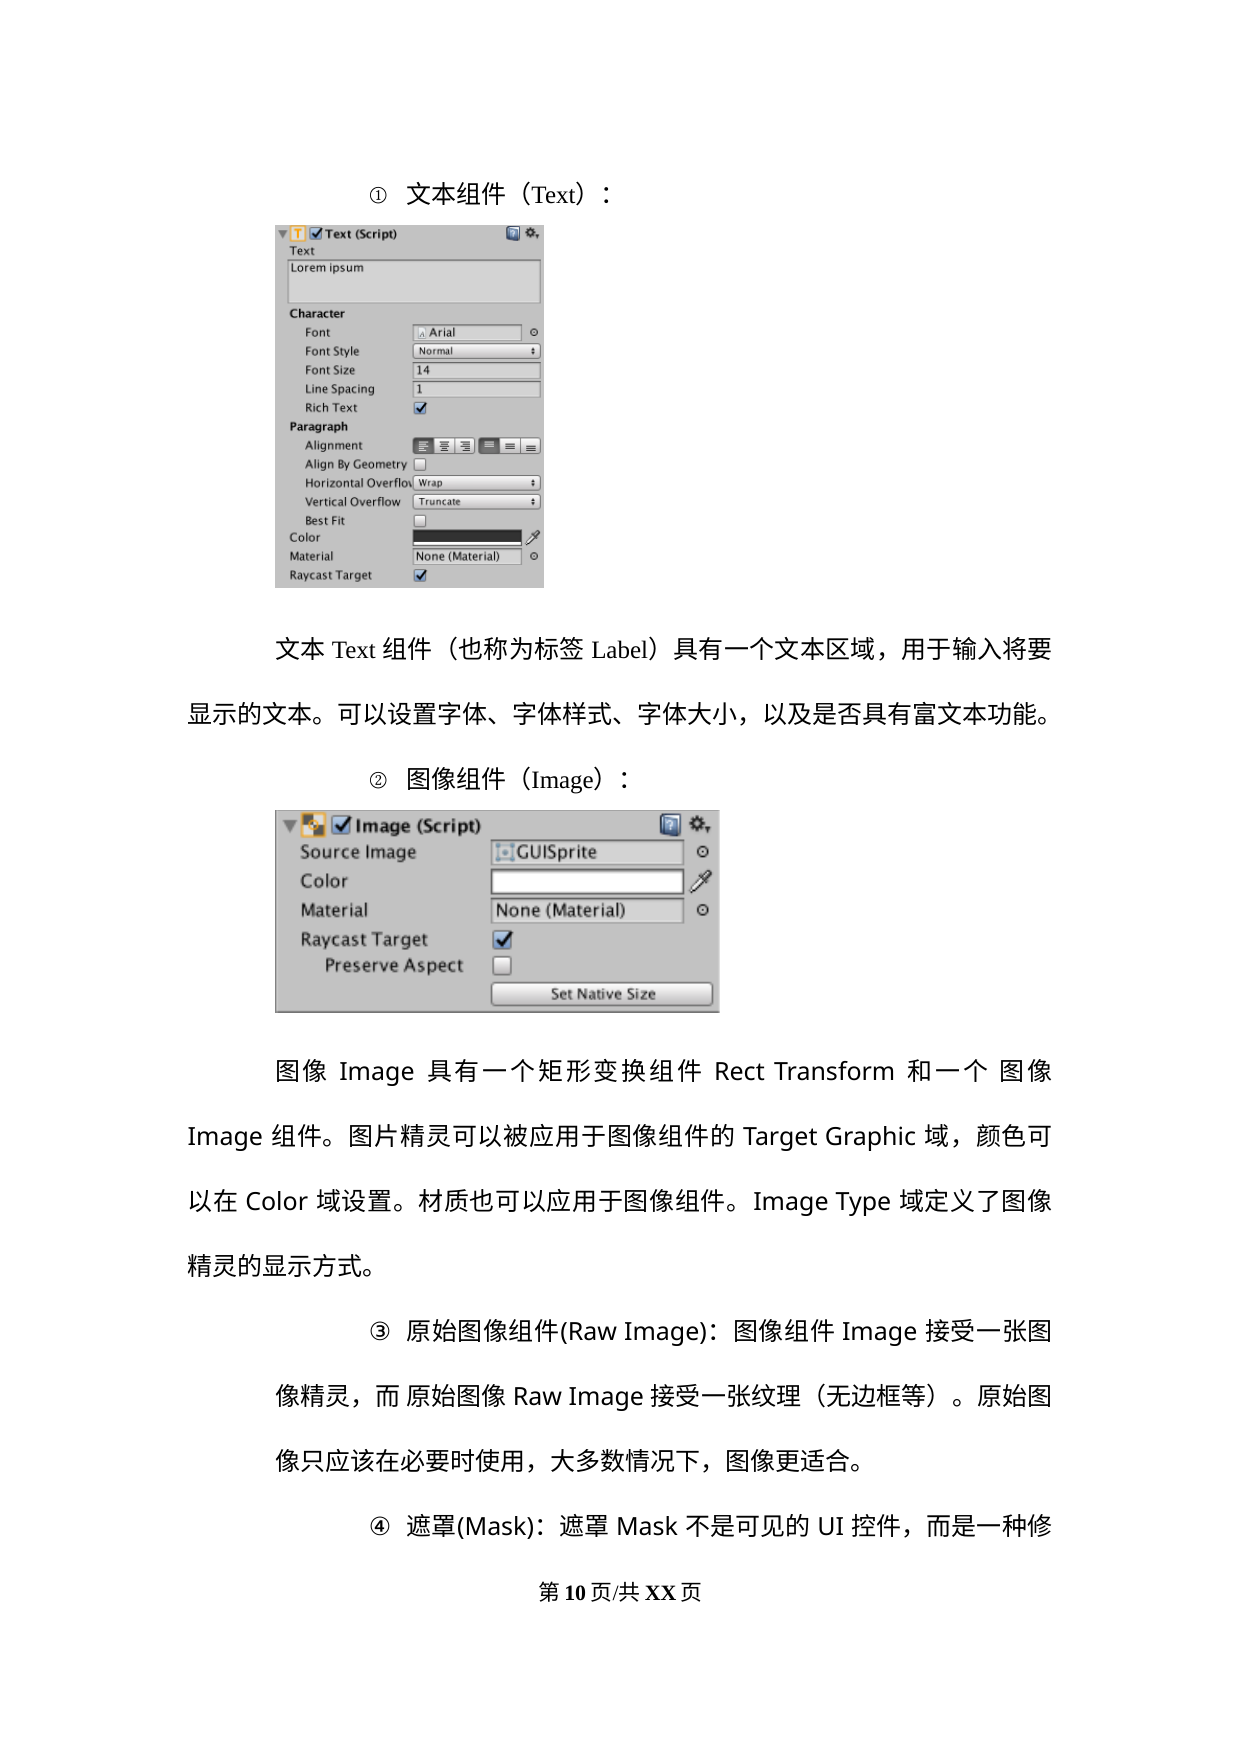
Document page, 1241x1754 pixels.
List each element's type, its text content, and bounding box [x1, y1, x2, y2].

picture [275, 810, 720, 1013]
list 文本 Text 组件（也称为标签 Label）具有一个文本区域，用于输入将要显示的文本。可以设置字体、字体样式、字体大小，以及是否具有富文本功能。 [187, 615, 1053, 745]
list 文本组件（Text）： [275, 160, 1053, 225]
list 图像 Image 具有一个矩形变换组件 Rect Transform 和一个 图像 Image 组件。图片精灵可以被应用于图像组件的 Target Graphic 域，颜色可以在 Color 域设置。材质也可以应用于图像组件。Image Type 域定义了图像精灵的显示方式。 [187, 1037, 1053, 1297]
list 原始图像组件(Raw Image)：图像组件 Image 接受一张图像精灵，而 原始图像 Raw Image 接受一张纹理（无边框等）。原始图像只应该在必要时使用，大多数情况下，图像更适合。 [275, 1297, 1053, 1492]
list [275, 1492, 1053, 1557]
picture [275, 225, 544, 588]
list 图像组件（Image）： [275, 745, 1053, 810]
